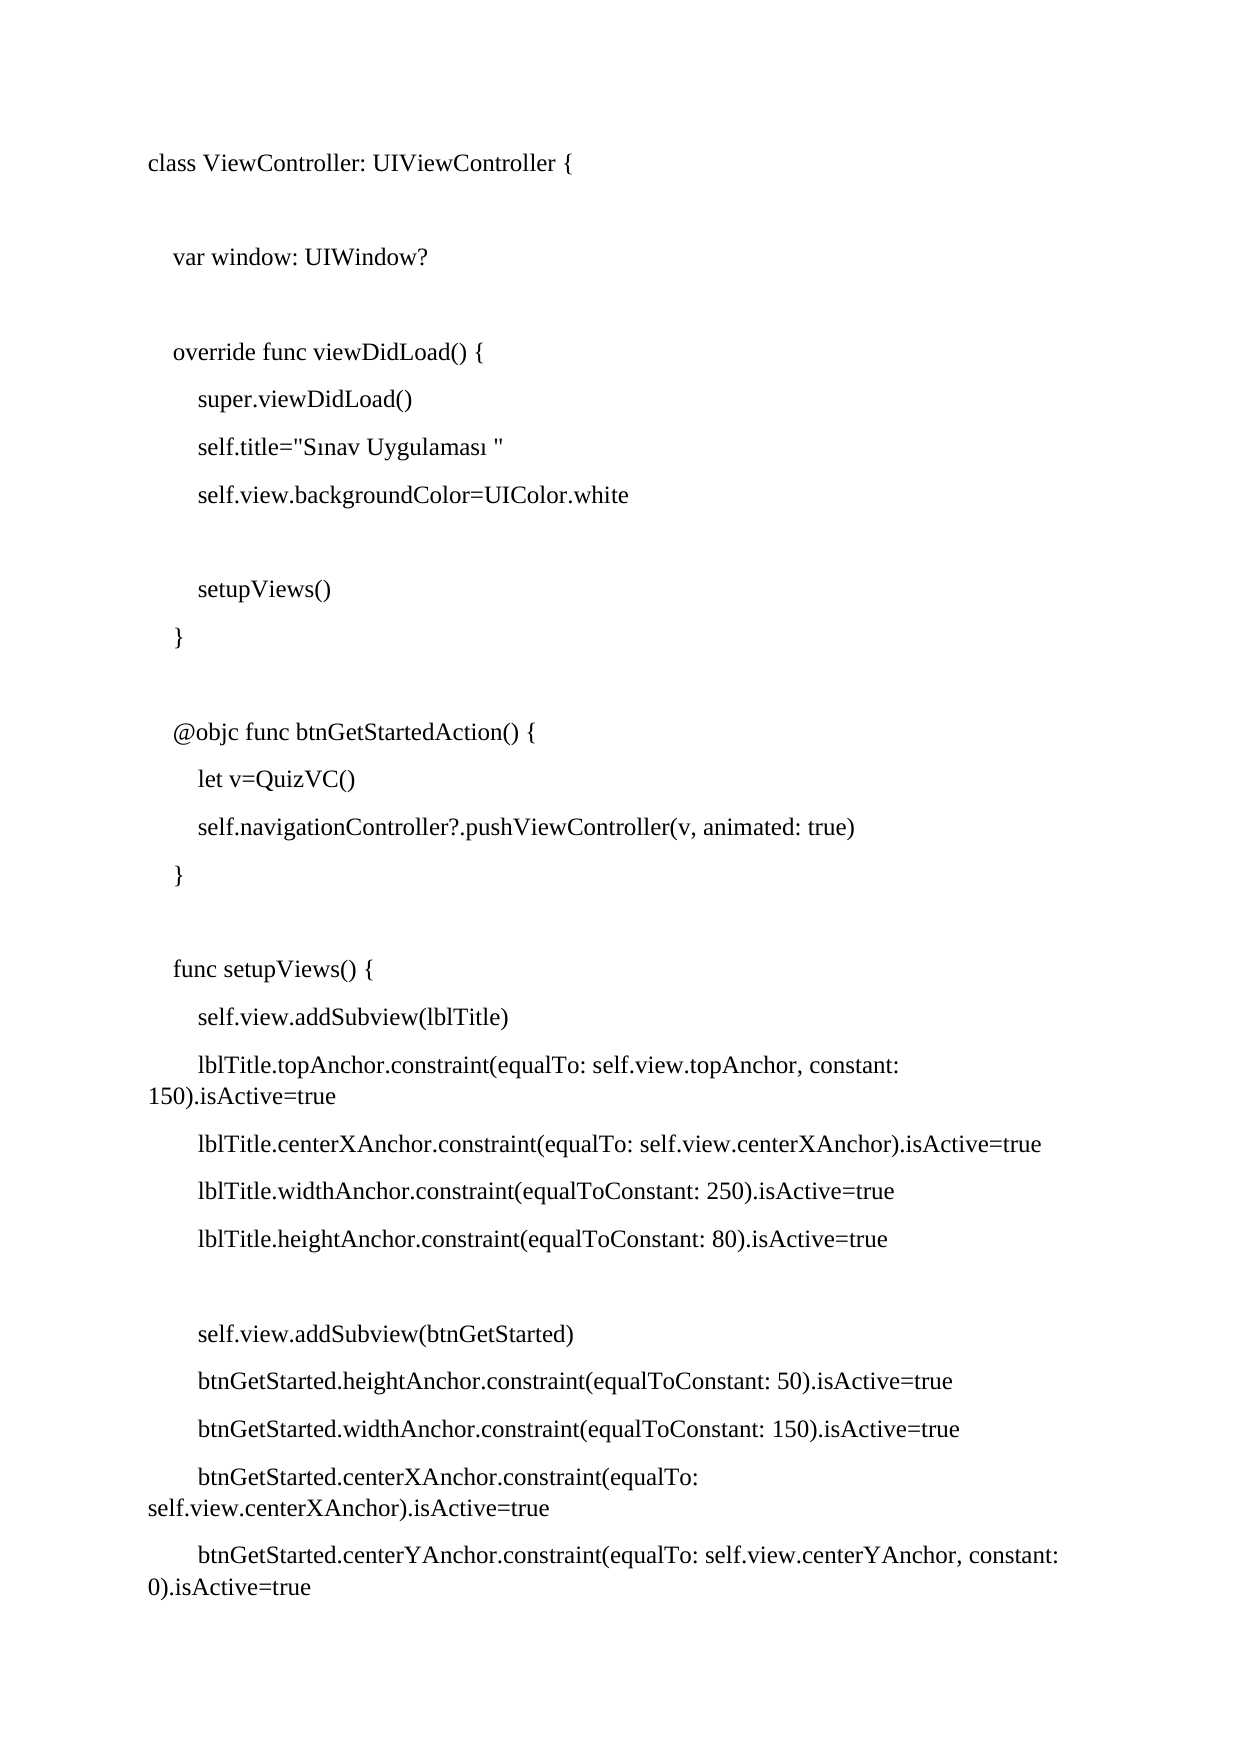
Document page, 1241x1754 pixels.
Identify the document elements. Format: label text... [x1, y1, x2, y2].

text lblTitle.centerXAnchor.constraint(equalTo: self.view.centerXAnchor).isActive=true [148, 1129, 1093, 1157]
text btnGetStarted.centerXAnchor.constraint(equalTo: self.view.centerXAnchor).isActive=true [148, 1462, 1093, 1522]
text lblTitle.topAnchor.constraint(equalTo: self.view.topAnchor, constant: 150).isActive=true [148, 1050, 1093, 1110]
text setupViews() [148, 574, 1093, 603]
text lblTitle.heightAnchor.constraint(equalToConstant: 80).isActive=true [148, 1224, 1093, 1253]
text self.title="Sınav Uygulaması " [148, 432, 1093, 461]
text let v=QuizVC() [148, 764, 1093, 793]
text super.viewDidLoad() [148, 384, 1093, 413]
text } [148, 860, 1093, 889]
text self.navigationController?.pushViewController(v, animated: true) [148, 812, 1093, 841]
text } [148, 622, 1093, 651]
text btnGetStarted.centerYAnchor.constraint(equalTo: self.view.centerYAnchor, constant: 0).isActive=true [148, 1541, 1093, 1600]
text btnGetStarted.widthAnchor.constraint(equalToConstant: 150).isActive=true [148, 1414, 1093, 1443]
text @objc func btnGetStartedAction() { [148, 717, 1093, 746]
text btnGetStarted.heightAnchor.constraint(equalToConstant: 50).isActive=true [148, 1366, 1093, 1395]
text self.view.addSubview(btnGetStarted) [148, 1319, 1093, 1347]
text func setupViews() { [148, 954, 1093, 983]
text class ViewController: UIViewController { [148, 148, 1093, 176]
text lblTitle.widthAnchor.constraint(equalToConstant: 250).isActive=true [148, 1176, 1093, 1205]
text var window: UIWindow? [148, 242, 1093, 271]
text override func viewDidLoad() { [148, 337, 1093, 366]
text self.view.backgroundColor=UIColor.white [148, 480, 1093, 509]
text self.view.addSubview(lblTitle) [148, 1002, 1093, 1031]
